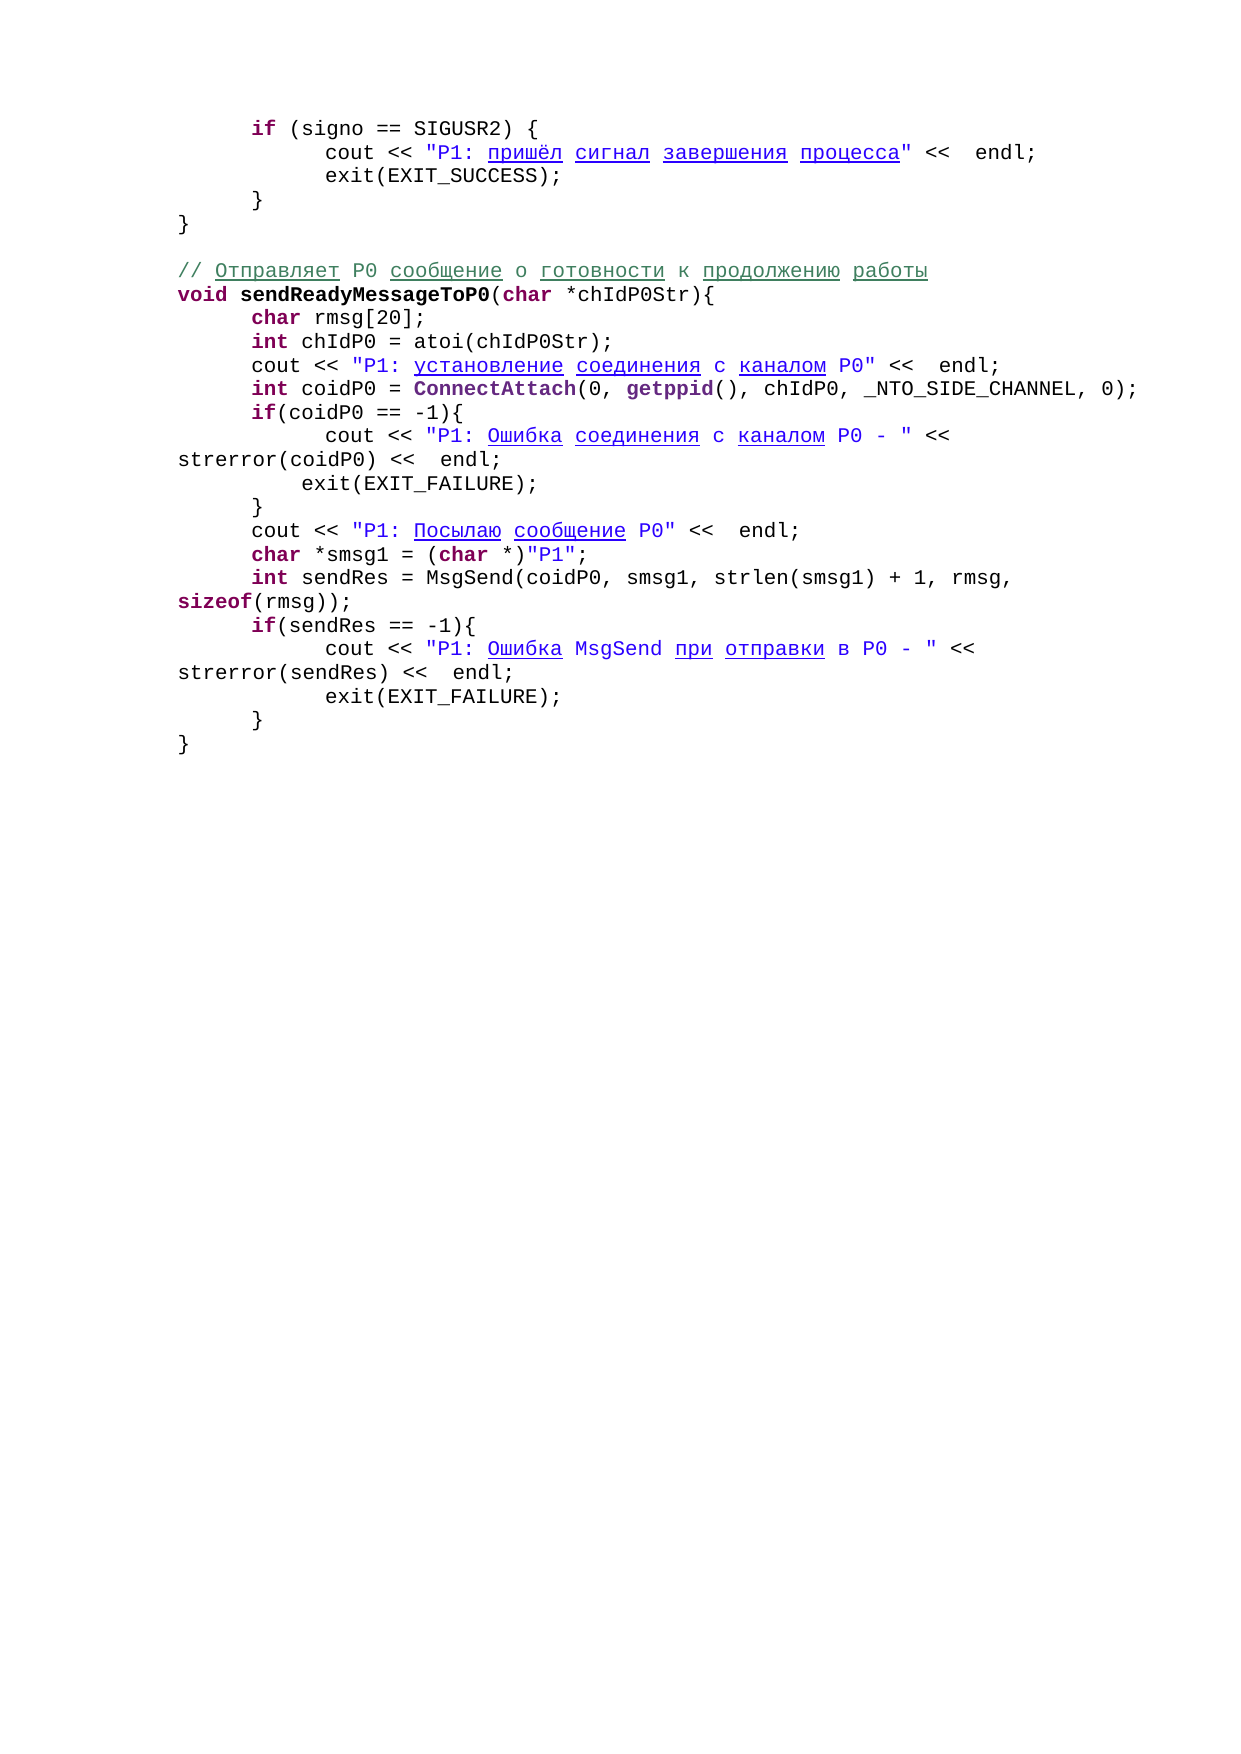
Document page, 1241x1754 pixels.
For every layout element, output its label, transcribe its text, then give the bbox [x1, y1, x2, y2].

text exit(EXIT_SUCCESS); [177, 165, 1152, 189]
text cout << "P1: установление соединения с каналом P0" << endl; [177, 354, 1152, 378]
text cout << "P1: пришёл сигнал завершения процесса" << endl; [177, 142, 1152, 165]
text } [177, 709, 1152, 733]
text if(sendRes == -1){ [177, 615, 1152, 638]
text char *smsg1 = (char *)"P1"; [177, 544, 1152, 567]
text int chIdP0 = atoi(chIdP0Str); [177, 331, 1152, 354]
text cout << "P1: Ошибка MsgSend при отправки в P0 - " << strerror(sendRes) << endl; [177, 638, 1152, 686]
text } [177, 496, 1152, 520]
text exit(EXIT_FAILURE); [177, 686, 1152, 709]
text // Отправляет P0 сообщение о готовности к продолжению работы [177, 260, 1152, 284]
text cout << "P1: Ошибка соединения с каналом P0 - " << strerror(coidP0) << endl; [177, 426, 1152, 473]
text exit(EXIT_FAILURE); [177, 473, 1152, 496]
text } [177, 733, 1152, 757]
text cout << "Р1: Посылаю сообщение Р0" << endl; [177, 520, 1152, 544]
text if(coidP0 == -1){ [177, 402, 1152, 426]
text } [177, 189, 1152, 213]
text if (signo == SIGUSR2) { [177, 118, 1152, 142]
text } [177, 213, 1152, 236]
text int sendRes = MsgSend(coidP0, smsg1, strlen(smsg1) + 1, rmsg, sizeof(rmsg)); [177, 567, 1152, 615]
text char rmsg[20]; [177, 307, 1152, 331]
text int coidP0 = ConnectAttach(0, getppid(), chIdP0, _NTO_SIDE_CHANNEL, 0); [177, 378, 1152, 402]
text void sendReadyMessageToP0(char *chIdP0Str){ [177, 284, 1152, 307]
